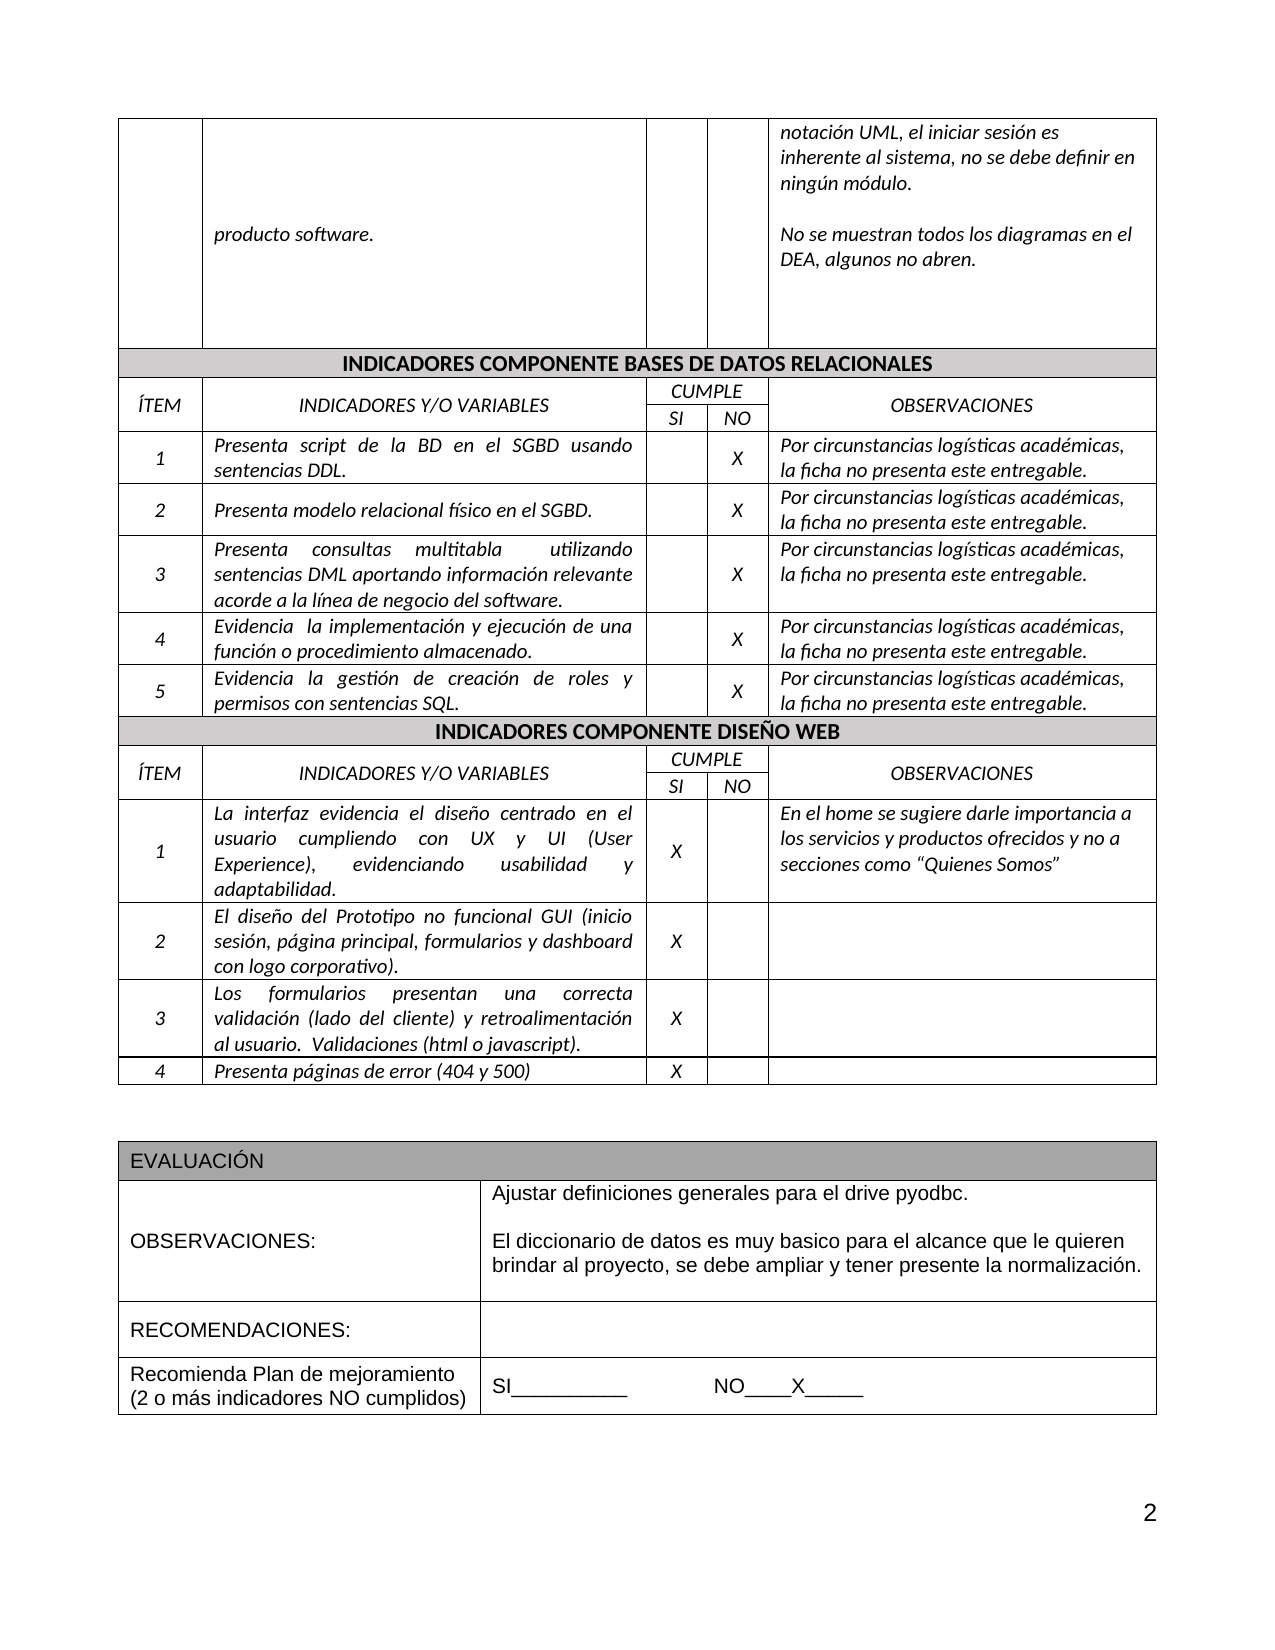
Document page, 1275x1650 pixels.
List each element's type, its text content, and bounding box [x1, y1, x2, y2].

table_cell 4 [119, 613, 202, 664]
table_cell [647, 432, 707, 483]
table_cell Por circunstancias logísticas académicas, la ficha no presenta este entregable. [769, 536, 1156, 612]
table_cell ÍTEM [119, 746, 202, 799]
table_cell INDICADORES Y/O VARIABLES [203, 746, 646, 799]
table_cell Presenta script de la BD en el SGBD usando sentencias DDL. [203, 432, 646, 483]
table_cell SI [647, 773, 707, 799]
table_cell Por circunstancias logísticas académicas, la ficha no presenta este entregable. [769, 484, 1156, 535]
table_cell [481, 1302, 1156, 1357]
table_cell INDICADORES COMPONENTE BASES DE DATOS RELACIONALES [119, 349, 1156, 377]
table_cell 6 [119, 119, 202, 348]
table_cell OBSERVACIONES: [119, 1181, 480, 1301]
table_cell Por circunstancias logísticas académicas, la ficha no presenta este entregable. [769, 613, 1156, 664]
table_cell 1 [119, 432, 202, 483]
table_cell El diseño del Prototipo no funcional GUI (inicio sesión, página principal, formularios y dashboard con logo corporativo). [203, 903, 646, 979]
table_cell SI__________ NO____X_____ [481, 1358, 1156, 1413]
table_cell [647, 119, 707, 348]
table_cell CUMPLE [647, 378, 768, 404]
table_cell [708, 903, 768, 979]
table_cell Por circunstancias logísticas académicas, la ficha no presenta este entregable. [769, 432, 1156, 483]
table_cell X [708, 432, 768, 483]
table_cell 4 [119, 1058, 202, 1083]
table_cell Presenta páginas de error (404 y 500) [203, 1058, 646, 1083]
table_cell X [647, 980, 707, 1056]
table_cell [708, 800, 768, 902]
table_cell 2 [119, 484, 202, 535]
table_cell X [647, 800, 707, 902]
table_cell X [708, 665, 768, 716]
table_cell NO [708, 405, 768, 431]
table_cell La interfaz evidencia el diseño centrado en el usuario cumpliendo con UX y UI (User Experience), evidenciando usabilidad y adaptabilidad. [203, 800, 646, 902]
table_cell En el home se sugiere darle importancia a los servicios y productos ofrecidos y no a secciones como “Quienes Somos” [769, 800, 1156, 902]
table_cell 5 [119, 665, 202, 716]
table_cell [769, 980, 1156, 1056]
table_cell X [647, 903, 707, 979]
table_cell [647, 484, 707, 535]
table_cell [647, 613, 707, 664]
table_cell OBSERVACIONES [769, 746, 1156, 799]
table_cell Por circunstancias logísticas académicas, la ficha no presenta este entregable. [769, 665, 1156, 716]
table_cell Evidencia la gestión de creación de roles y permisos con sentencias SQL. [203, 665, 646, 716]
table_cell RECOMENDACIONES: [119, 1302, 480, 1357]
table_cell INDICADORES COMPONENTE DISEÑO WEB [119, 717, 1156, 745]
table_cell Presenta modelo relacional físico en el SGBD. [203, 484, 646, 535]
table_cell Recomienda Plan de mejoramiento (2 o más indicadores NO cumplidos) [119, 1358, 480, 1413]
table_cell [708, 1058, 768, 1083]
table_header EVALUACIÓN [119, 1142, 1156, 1180]
table_cell X [647, 1058, 707, 1083]
table_cell Presenta consultas multitabla utilizando sentencias DML aportando información relevante acorde a la línea de negocio del software. [203, 536, 646, 612]
table_cell 3 [119, 536, 202, 612]
table_cell [647, 536, 707, 612]
table_cell 3 [119, 980, 202, 1056]
table_cell [647, 665, 707, 716]
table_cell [769, 119, 1156, 348]
table_cell [708, 980, 768, 1056]
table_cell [203, 119, 646, 348]
table_cell SI [647, 405, 707, 431]
table_cell 1 [119, 800, 202, 902]
table_cell X [708, 484, 768, 535]
table_cell 2 [119, 903, 202, 979]
table_cell Los formularios presentan una correcta validación (lado del cliente) y retroalimentación al usuario. Validaciones (html o javascript). [203, 980, 646, 1056]
table_cell CUMPLE [647, 746, 768, 772]
table_cell Ajustar definiciones generales para el drive pyodbc. El diccionario de datos es muy basico para el alcance que le quieren brindar al proyecto, se debe ampliar y tener presente la normalización. [481, 1181, 1156, 1301]
table_cell NO [708, 773, 768, 799]
table_cell [769, 903, 1156, 979]
table_cell Evidencia la implementación y ejecución de una función o procedimiento almacenado. [203, 613, 646, 664]
table_cell OBSERVACIONES [769, 378, 1156, 431]
table_cell ÍTEM [119, 378, 202, 431]
table_cell X [708, 119, 768, 348]
table_cell X [708, 613, 768, 664]
table_cell X [708, 536, 768, 612]
table_cell INDICADORES Y/O VARIABLES [203, 378, 646, 431]
table_cell [769, 1058, 1156, 1083]
